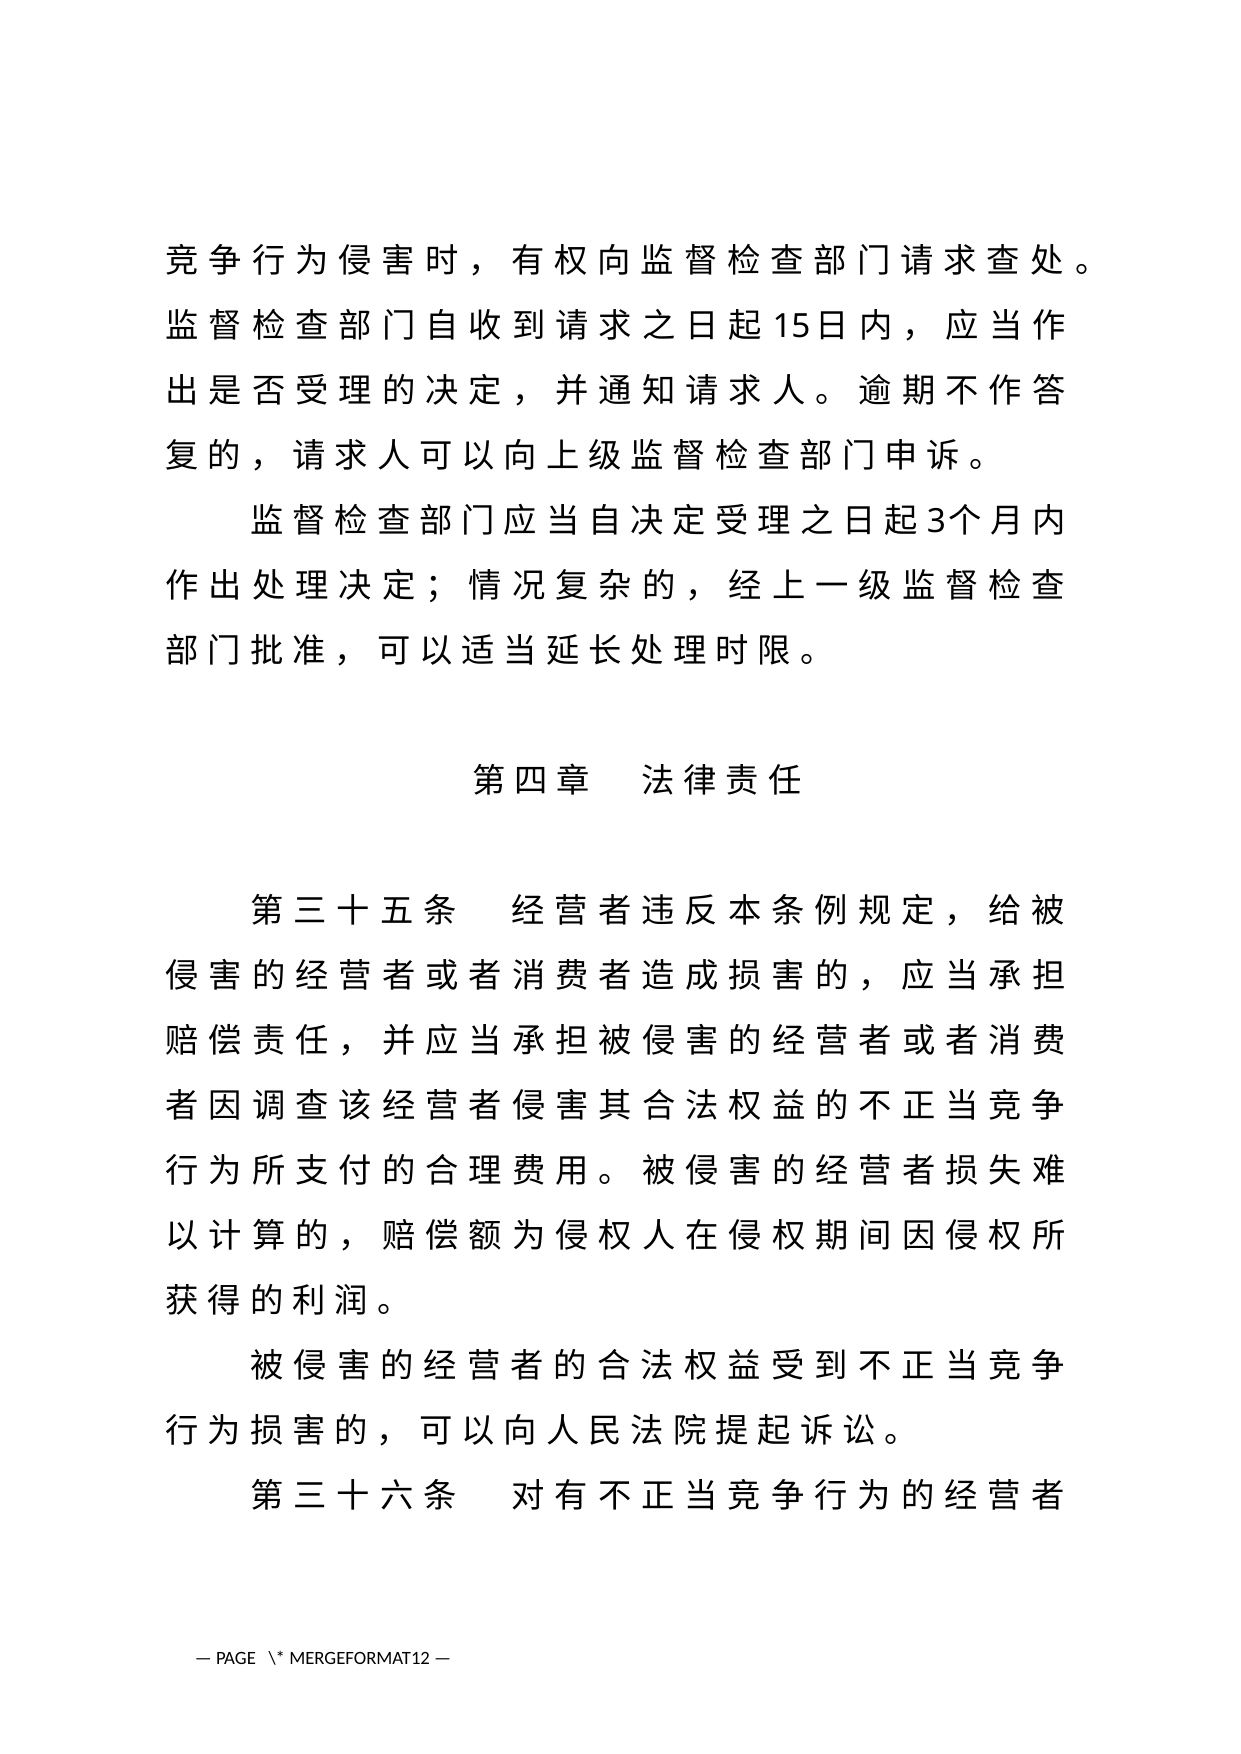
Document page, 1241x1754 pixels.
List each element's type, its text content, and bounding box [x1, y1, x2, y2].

text 监督检查部门应当自决定受理之日起3个月内作出处理决定；情况复杂的，经上一级监督检查部门批准，可以适当延长处理时限。 [165, 486, 1075, 681]
text 被侵害的经营者的合法权益受到不正当竞争行为损害的，可以向人民法院提起诉讼。 [165, 1331, 1075, 1461]
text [165, 226, 1075, 486]
text 第三十五条 经营者违反本条例规定，给被侵害的经营者或者消费者造成损害的，应当承担赔偿责任，并应当承担被侵害的经营者或者消费者因调查该经营者侵害其合法权益的不正当竞争行为所支付的合理费用。被侵害的经营者损失难以计算的，赔偿额为侵权人在侵权期间因侵权所获得的利润。 [165, 876, 1075, 1331]
text 第四章 法律责任 [208, 746, 1075, 811]
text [165, 1461, 1075, 1526]
